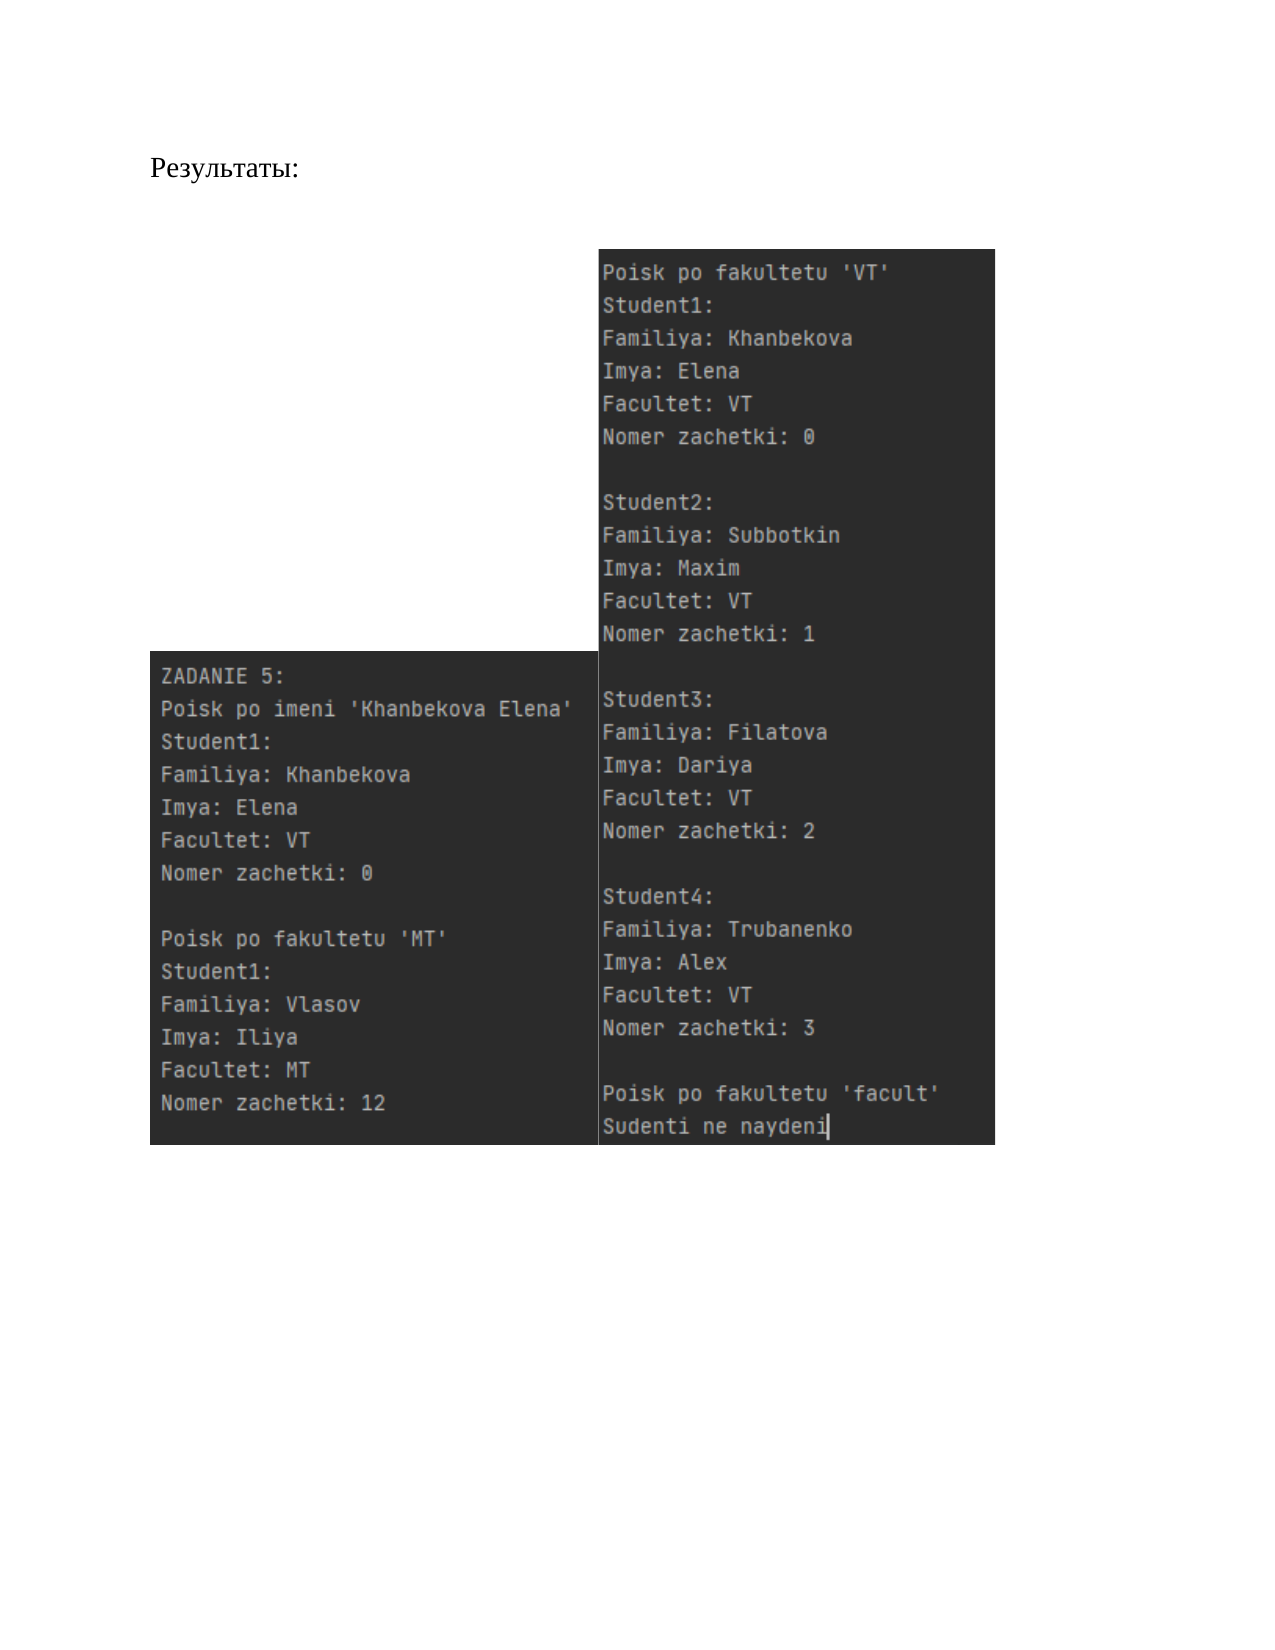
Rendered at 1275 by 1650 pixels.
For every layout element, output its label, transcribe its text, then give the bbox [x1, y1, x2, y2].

picture [150, 249, 996, 1145]
text Результаты: [150, 150, 1125, 183]
